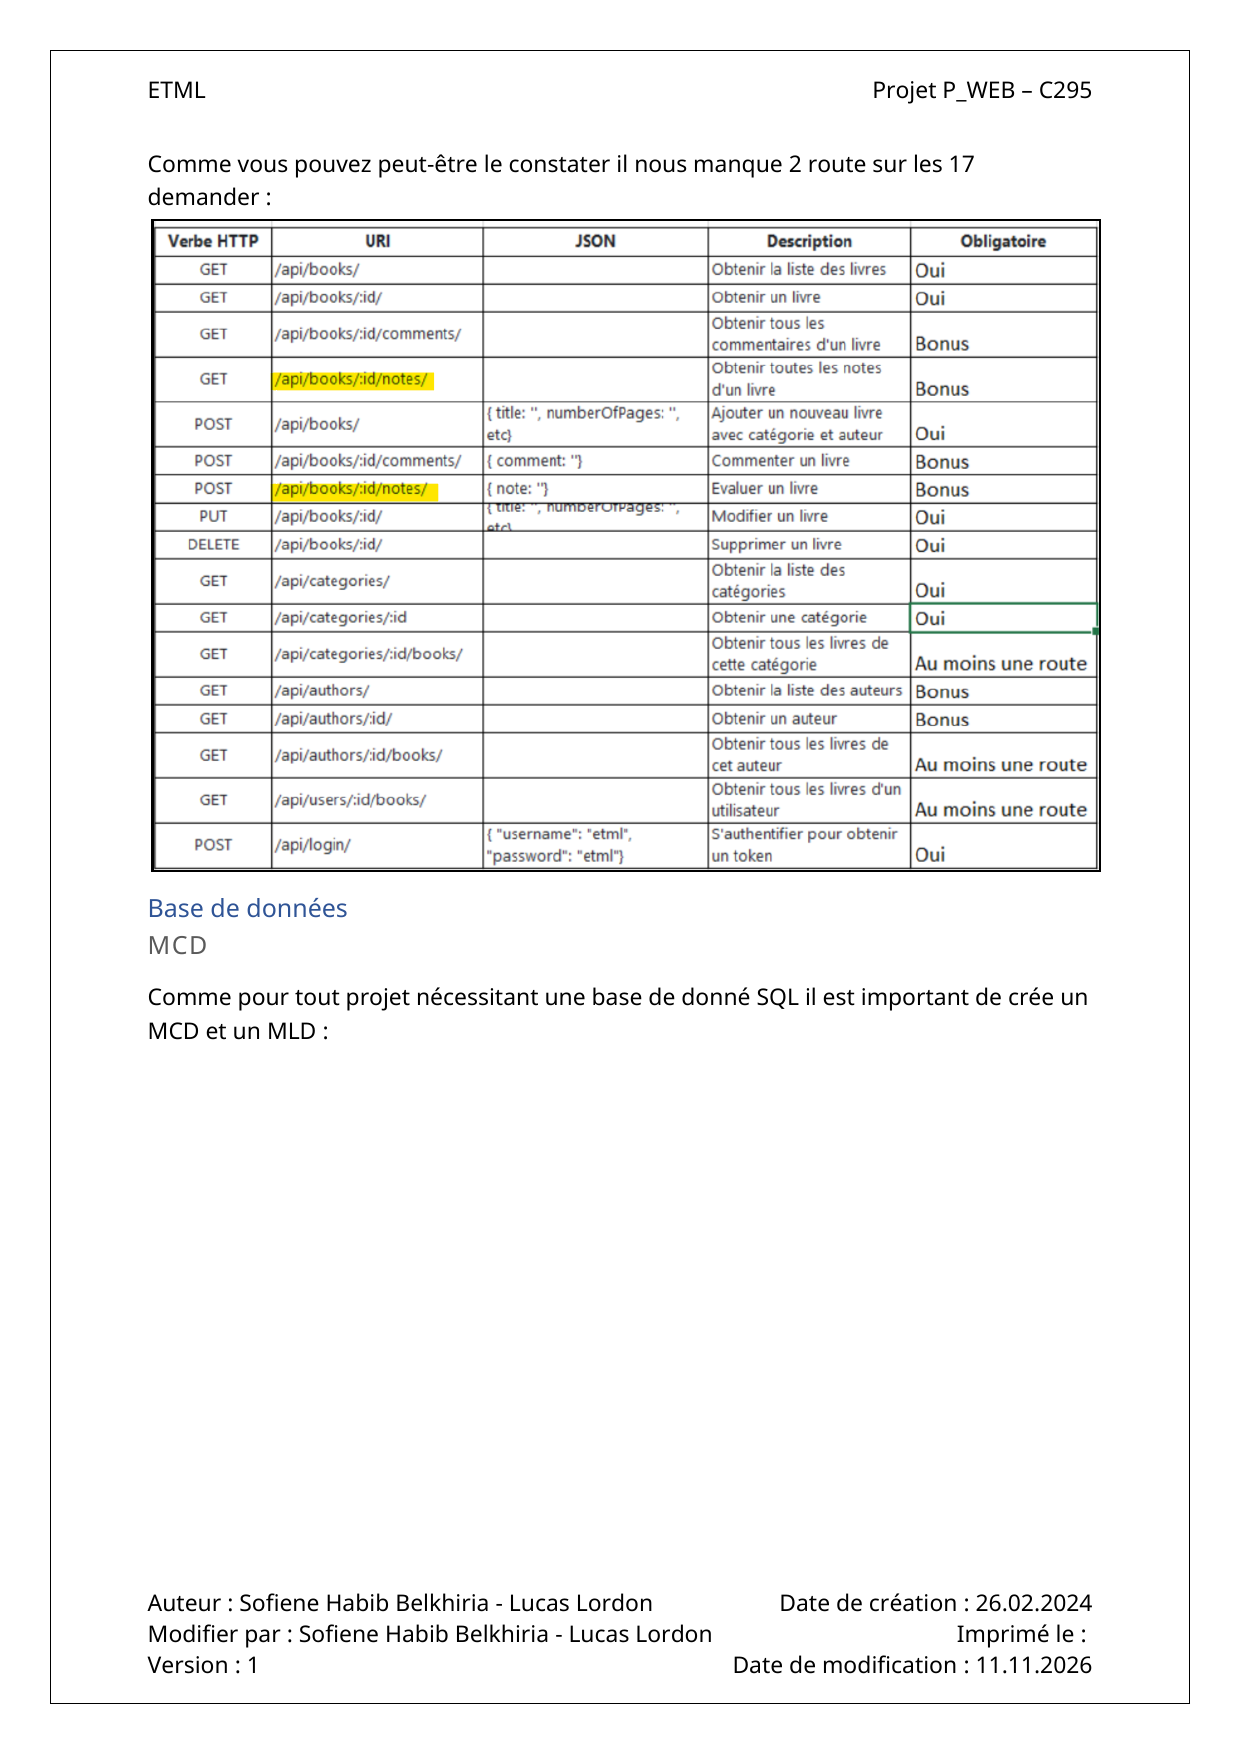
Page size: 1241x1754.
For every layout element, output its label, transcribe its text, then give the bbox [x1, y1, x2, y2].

picture [154, 221, 1099, 870]
subtitle Base de données [147, 891, 1093, 925]
subtitle MCD [147, 927, 1093, 961]
text Comme pour tout projet nécessitant une base de donné SQL il est important de crée un MCD et un MLD : [147, 981, 1093, 1046]
